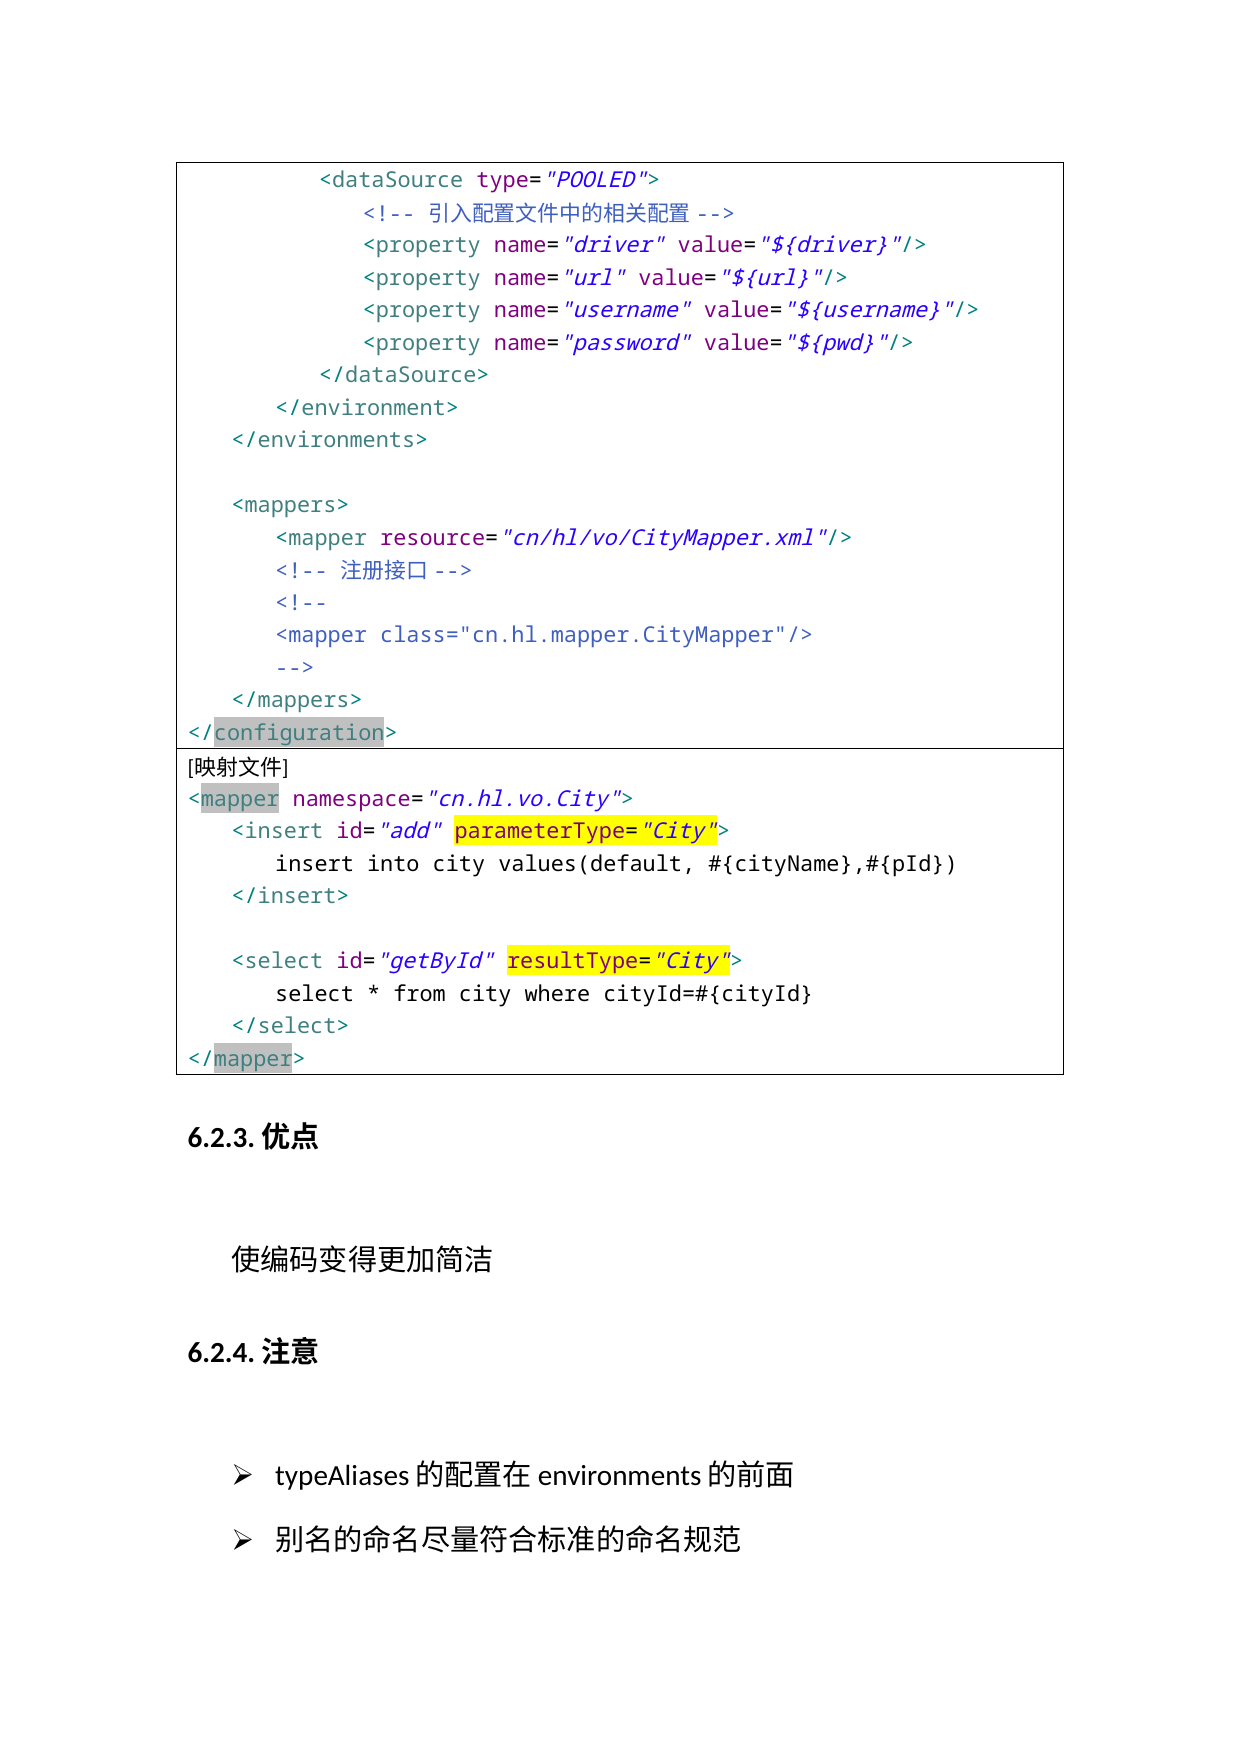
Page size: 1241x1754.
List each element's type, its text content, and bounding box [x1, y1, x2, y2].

text 使编码变得更加简洁 [187, 1225, 1053, 1290]
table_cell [177, 163, 1063, 748]
table_cell [映射文件] <mapper namespace="cn.hl.vo.City"> <insert id="add" parameterType="City"> insert into city values(default, #{cityName},#{pId}) </insert> <select id="getById" resultType="City"> select * from city where cityId=#{cityId} </select> </mapper> [177, 749, 1063, 1074]
subtitle 注意 [187, 1317, 1053, 1382]
list 别名的命名尽量符合标准的命名规范 [231, 1505, 1053, 1570]
subtitle 优点 [187, 1102, 1053, 1167]
list typeAliases的配置在environments的前面 [231, 1440, 1053, 1505]
